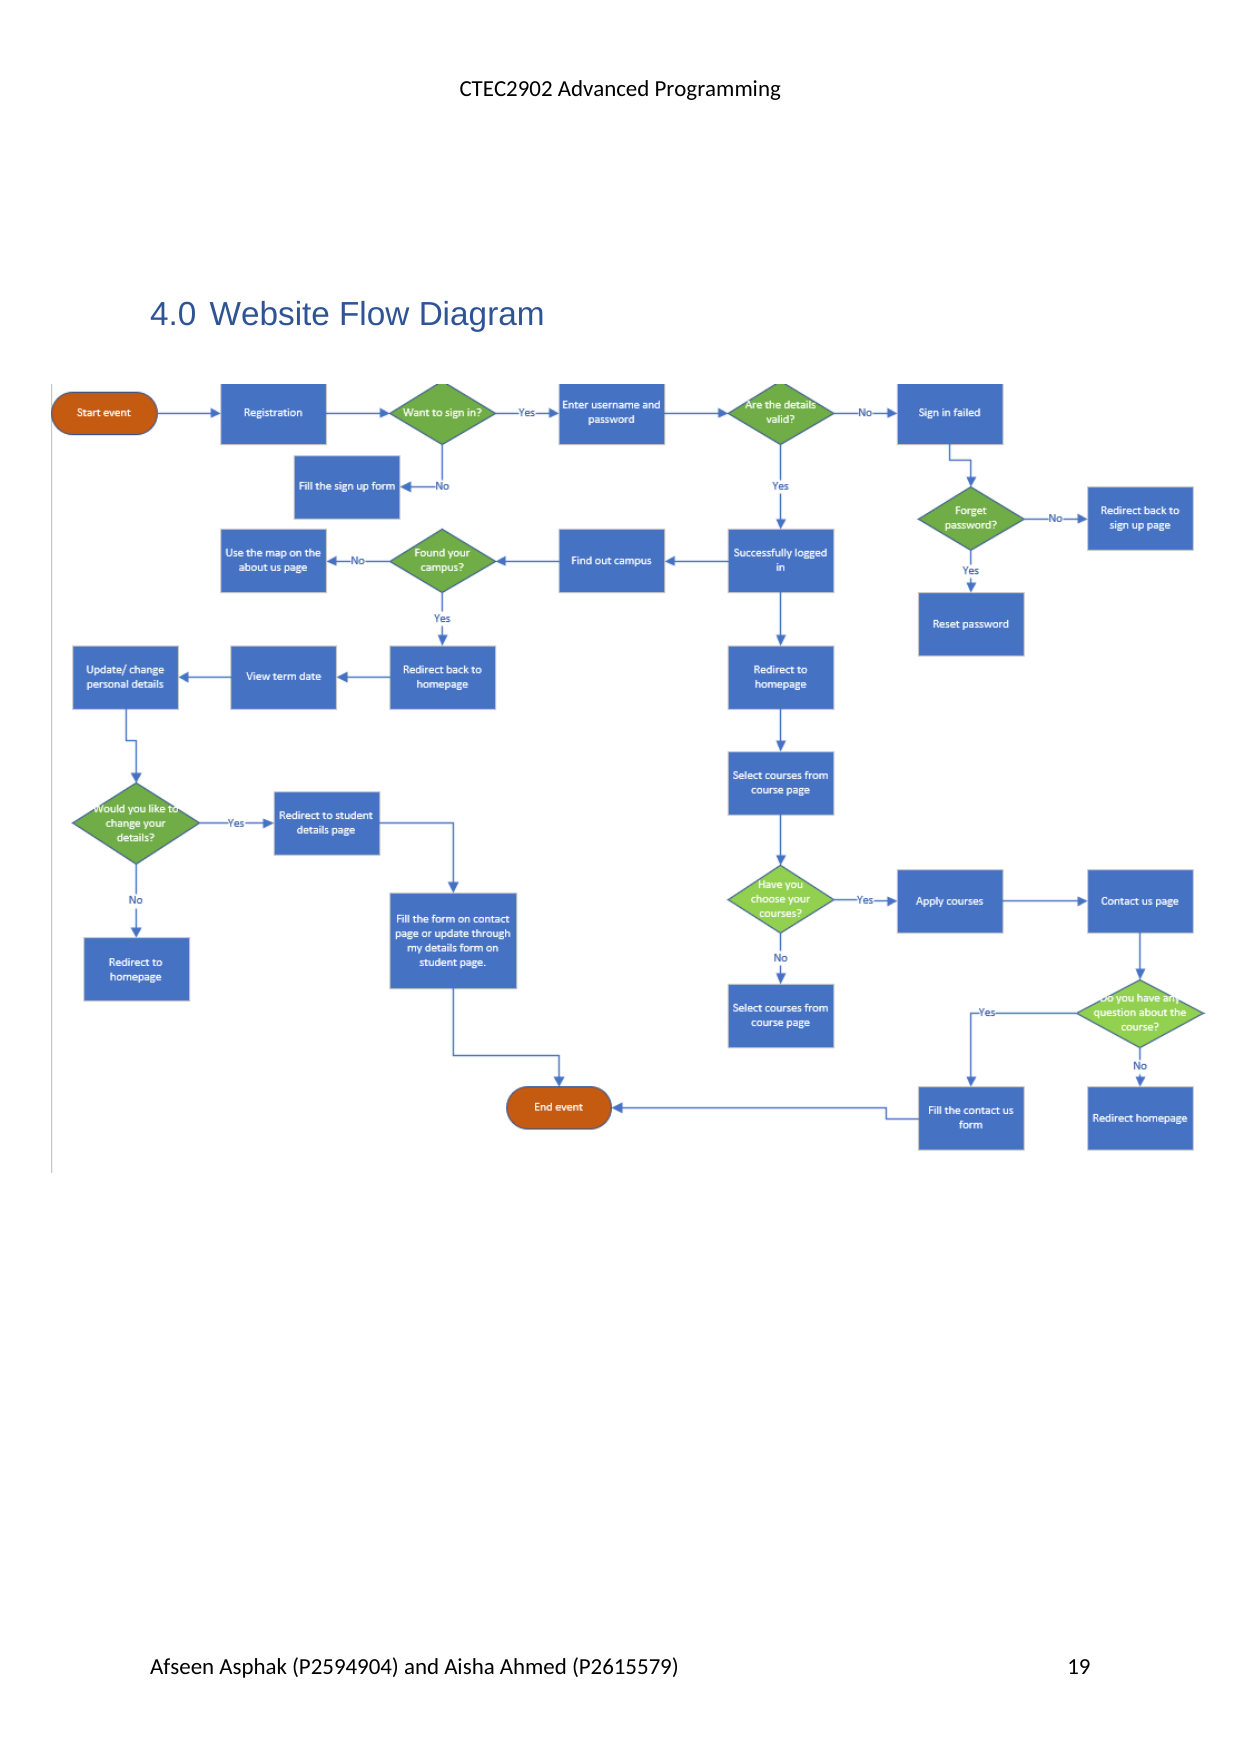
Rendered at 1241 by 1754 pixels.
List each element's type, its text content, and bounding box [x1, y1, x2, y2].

picture [50, 384, 1214, 1173]
subtitle Website Flow Diagram [150, 294, 1090, 332]
